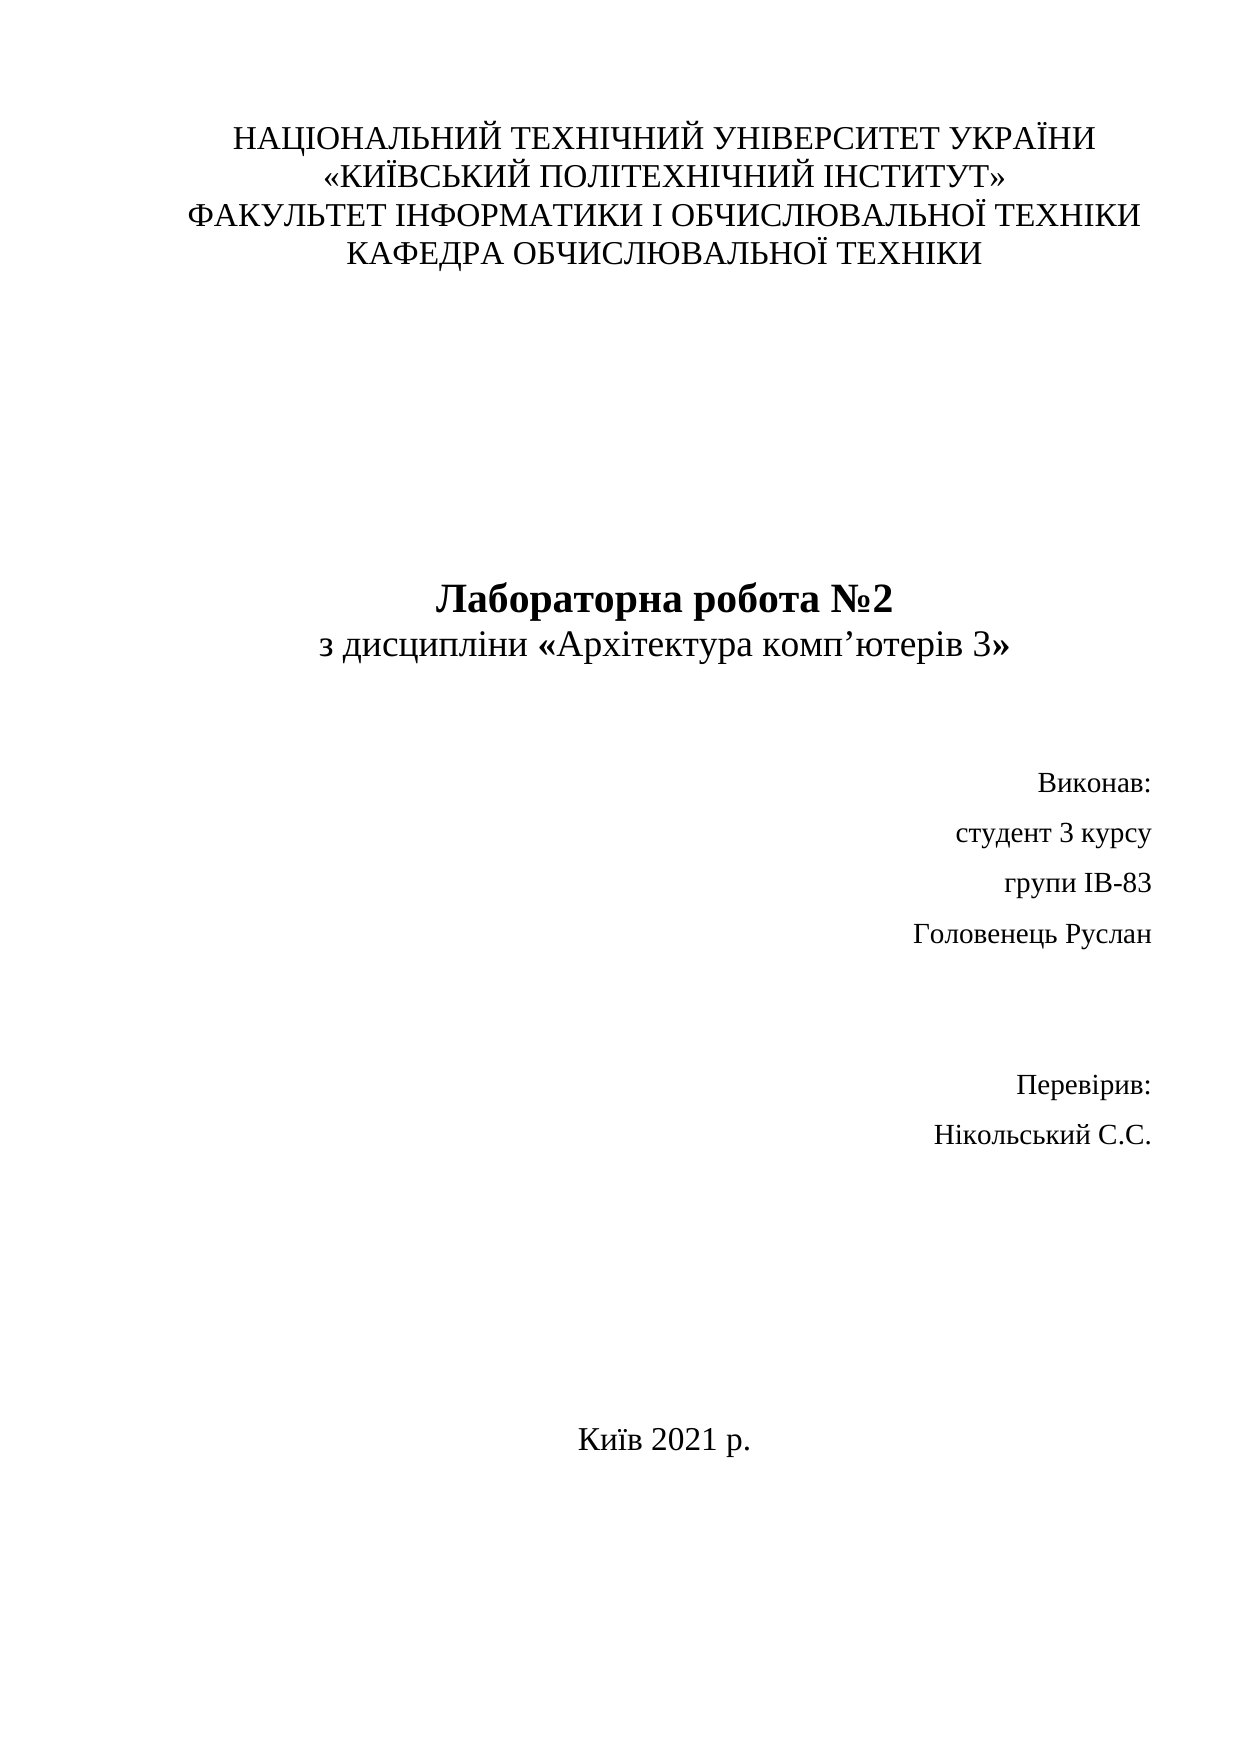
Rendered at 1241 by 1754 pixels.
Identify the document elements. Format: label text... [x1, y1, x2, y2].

text Перевірив: [177, 1067, 1152, 1100]
text Нікольський С.С. [177, 1117, 1152, 1151]
text групи ІВ-83 [177, 866, 1152, 899]
text Київ 2021 р. [177, 1419, 1152, 1457]
text Лабораторна робота №2 [177, 573, 1152, 621]
text Виконав: [177, 765, 1152, 798]
text ФАКУЛЬТЕТ ІНФОРМАТИКИ І ОБЧИСЛЮВАЛЬНОЇ ТЕХНІКИ [177, 195, 1152, 233]
text КАФЕДРА ОБЧИСЛЮВАЛЬНОЇ ТЕХНІКИ [177, 233, 1152, 271]
text «КИЇВСЬКИЙ ПОЛІТЕХНІЧНИЙ ІНСТИТУТ» [177, 156, 1152, 195]
text НАЦІОНАЛЬНИЙ ТЕХНІЧНИЙ УНІВЕРСИТЕТ УКРАЇНИ [177, 118, 1152, 156]
text Головенець Руслан [177, 916, 1152, 949]
text з дисципліни «Архітектура комп’ютерів 3» [177, 621, 1152, 664]
text студент 3 курсу [177, 815, 1152, 849]
